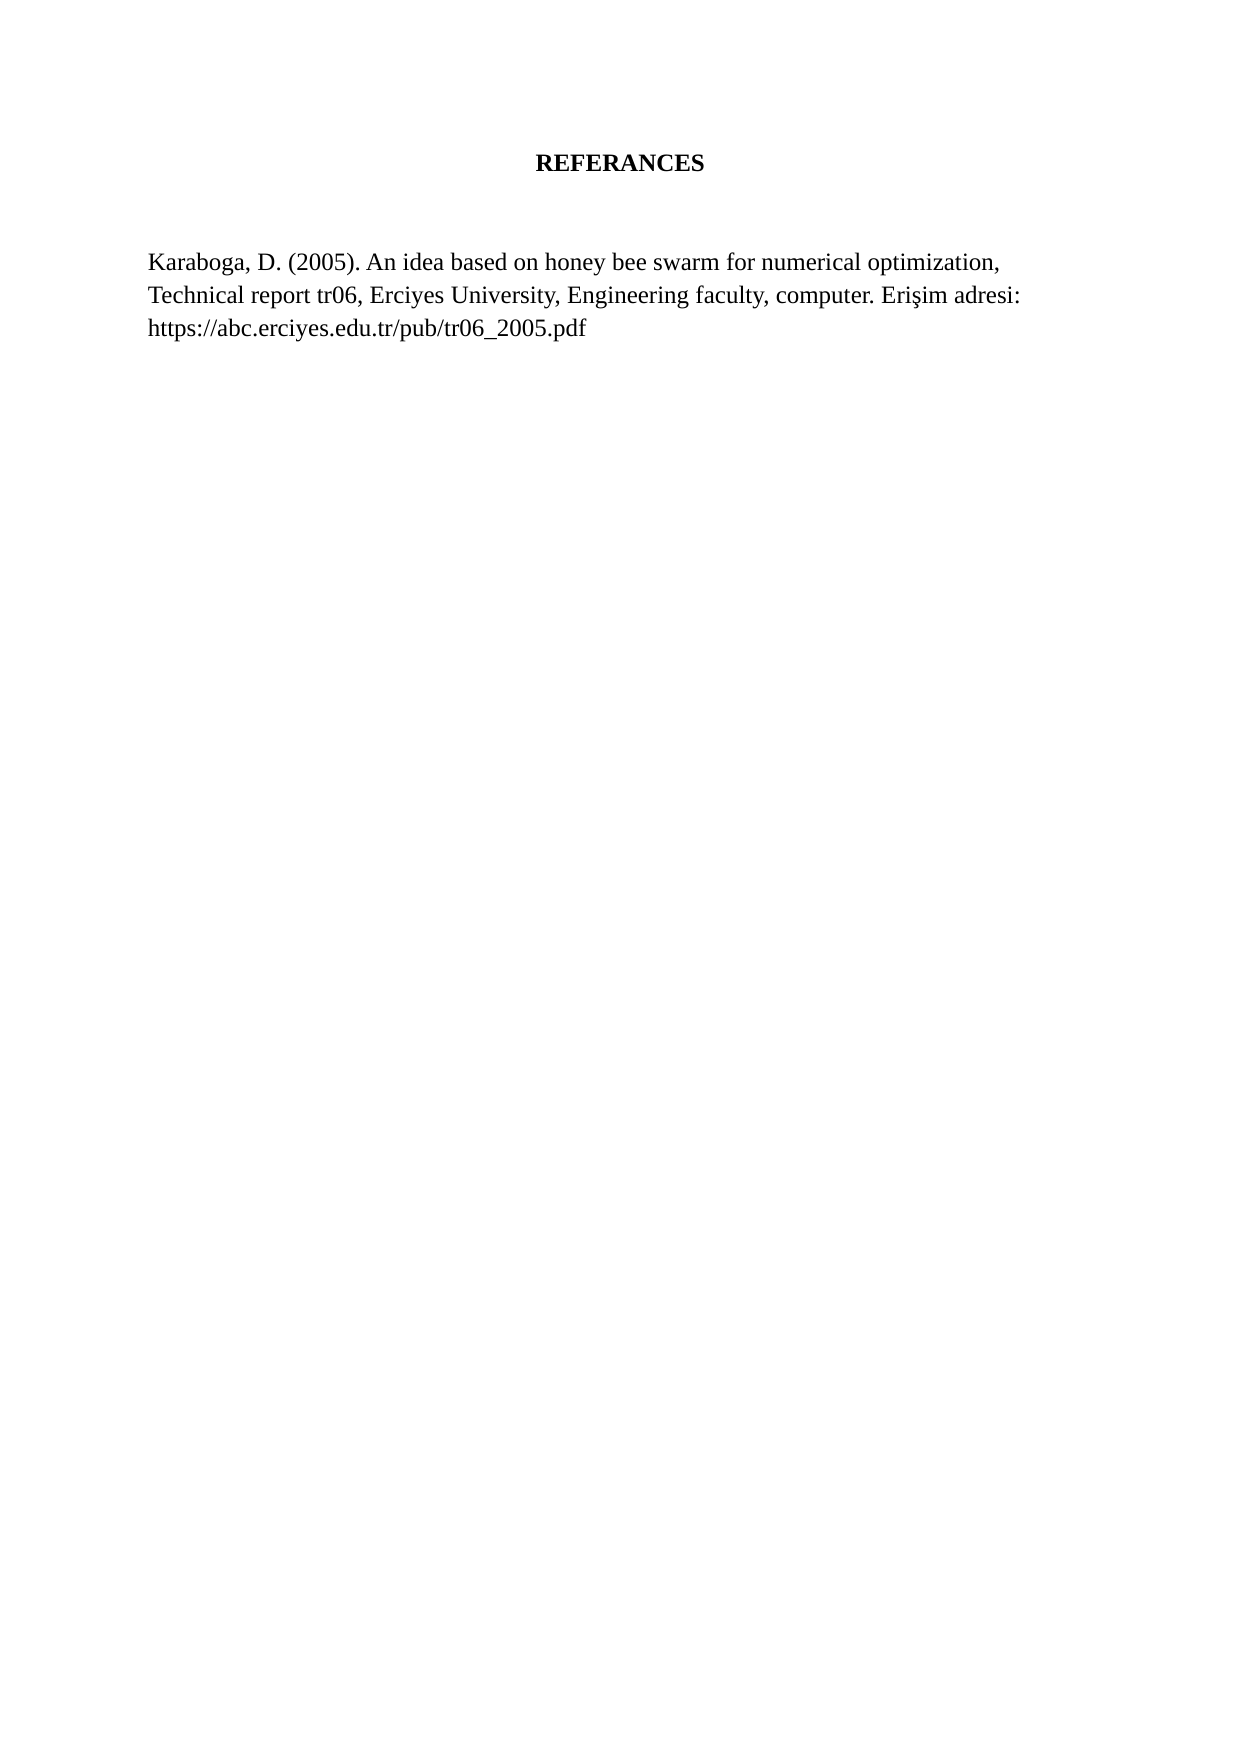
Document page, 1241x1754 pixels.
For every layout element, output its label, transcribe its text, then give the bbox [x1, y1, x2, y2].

text REFERANCES [148, 148, 1093, 176]
text Karaboga, D. (2005). An idea based on honey bee swarm for numerical optimization, Technical report tr06, Erciyes University, Engineering faculty, computer. Erişim adresi: https://abc.erciyes.edu.tr/pub/tr06_2005.pdf [148, 247, 1093, 342]
